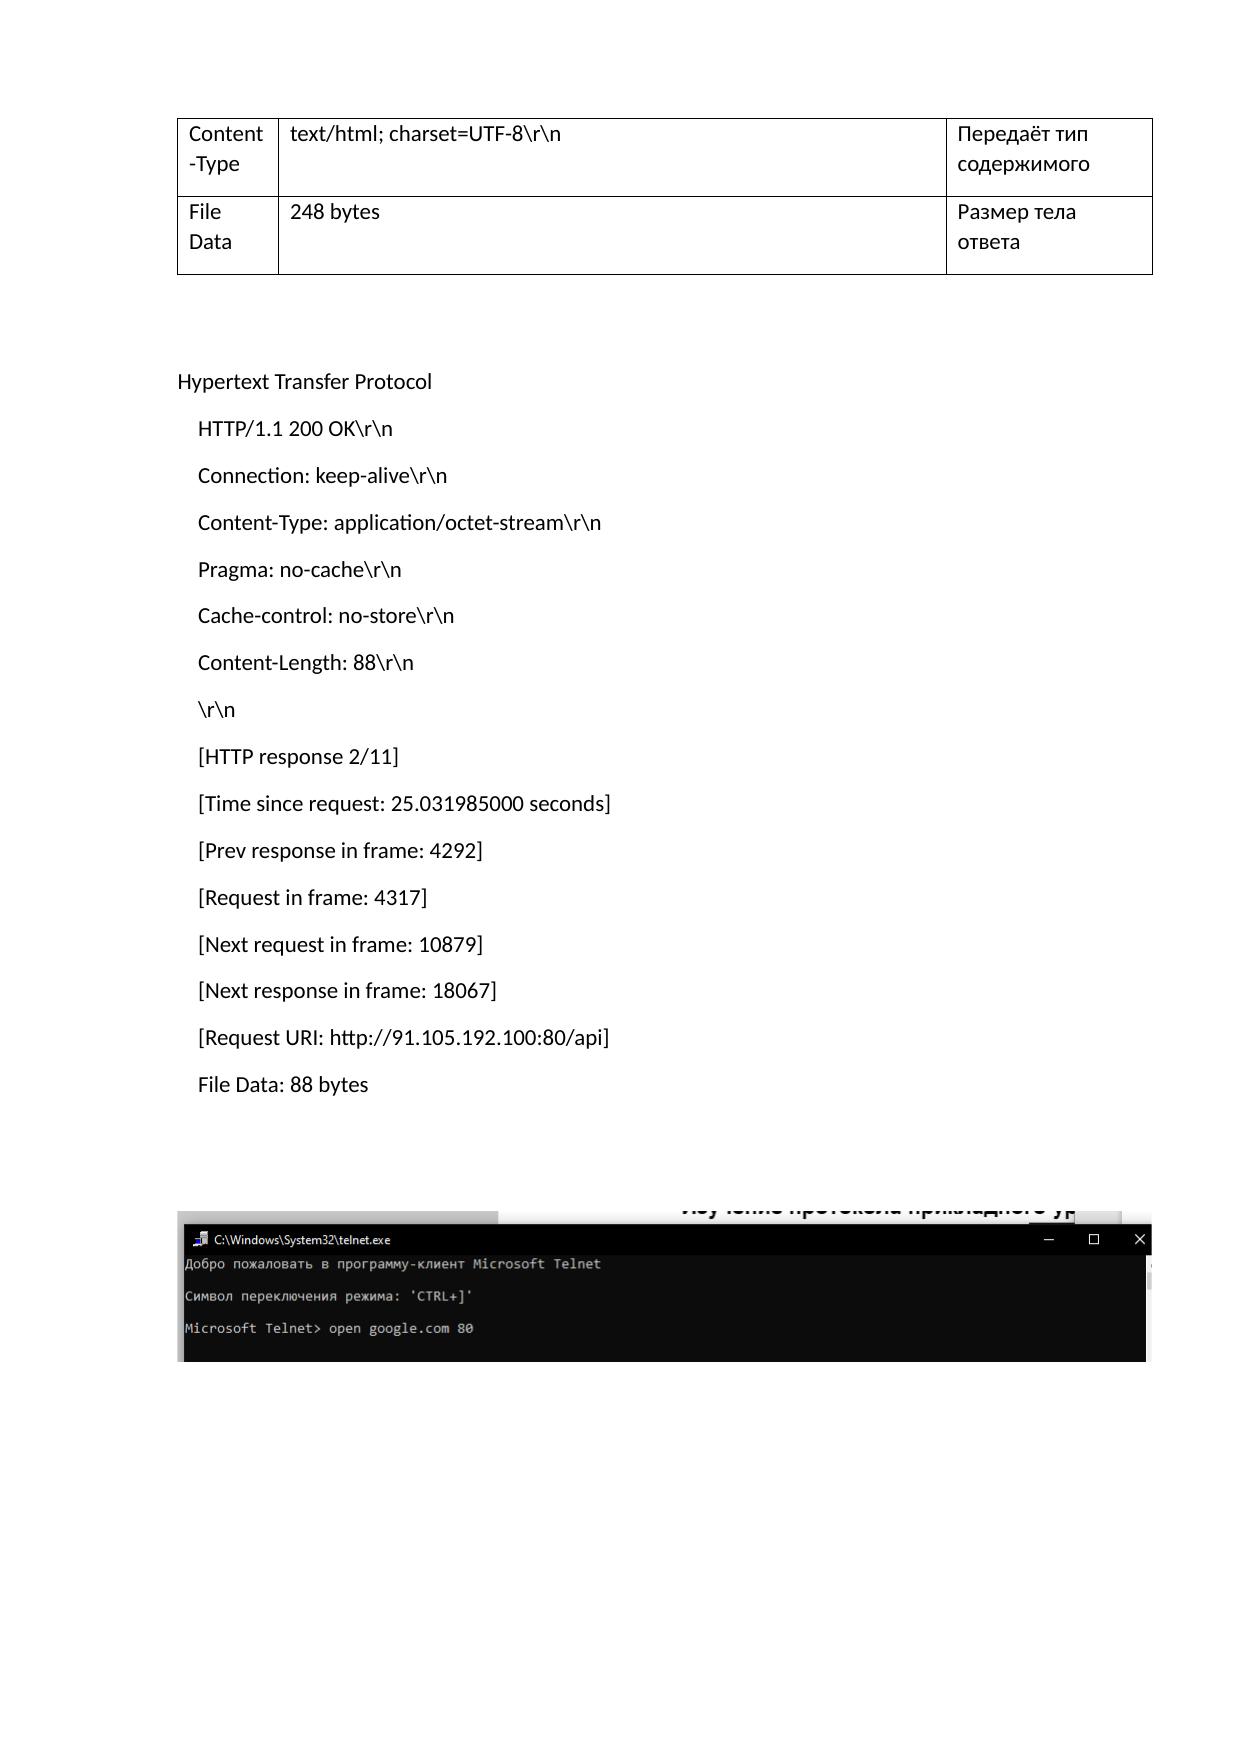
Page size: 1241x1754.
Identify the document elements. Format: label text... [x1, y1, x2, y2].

table_cell Передаёт тип содержимого [947, 119, 1152, 196]
text \r\n [177, 695, 1152, 723]
text Pragma: no-cache\r\n [177, 555, 1152, 583]
text Content-Type: application/octet-stream\r\n [177, 508, 1152, 536]
text File Data: 88 bytes [177, 1070, 1152, 1098]
text Hypertext Transfer Protocol [177, 367, 1152, 395]
table_cell Размер тела ответа [947, 197, 1152, 274]
text [Next response in frame: 18067] [177, 977, 1152, 1004]
table_cell File Data [178, 197, 278, 274]
text [Prev response in frame: 4292] [177, 836, 1152, 864]
text Content-Length: 88\r\n [177, 648, 1152, 676]
text Cache-control: no-store\r\n [177, 602, 1152, 629]
table_cell Content-Type [178, 119, 278, 196]
table_cell text/html; charset=UTF-8\r\n [279, 119, 946, 196]
table_cell 248 bytes [279, 197, 946, 274]
text [Time since request: 25.031985000 seconds] [177, 789, 1152, 817]
text [HTTP response 2/11] [177, 742, 1152, 770]
text HTTP/1.1 200 OK\r\n [177, 414, 1152, 442]
text [Request URI: http://91.105.192.100:80/api] [177, 1023, 1152, 1051]
text [Request in frame: 4317] [177, 883, 1152, 911]
text [Next request in frame: 10879] [177, 930, 1152, 958]
picture [177, 1211, 1152, 1362]
text Connection: keep-alive\r\n [177, 461, 1152, 489]
